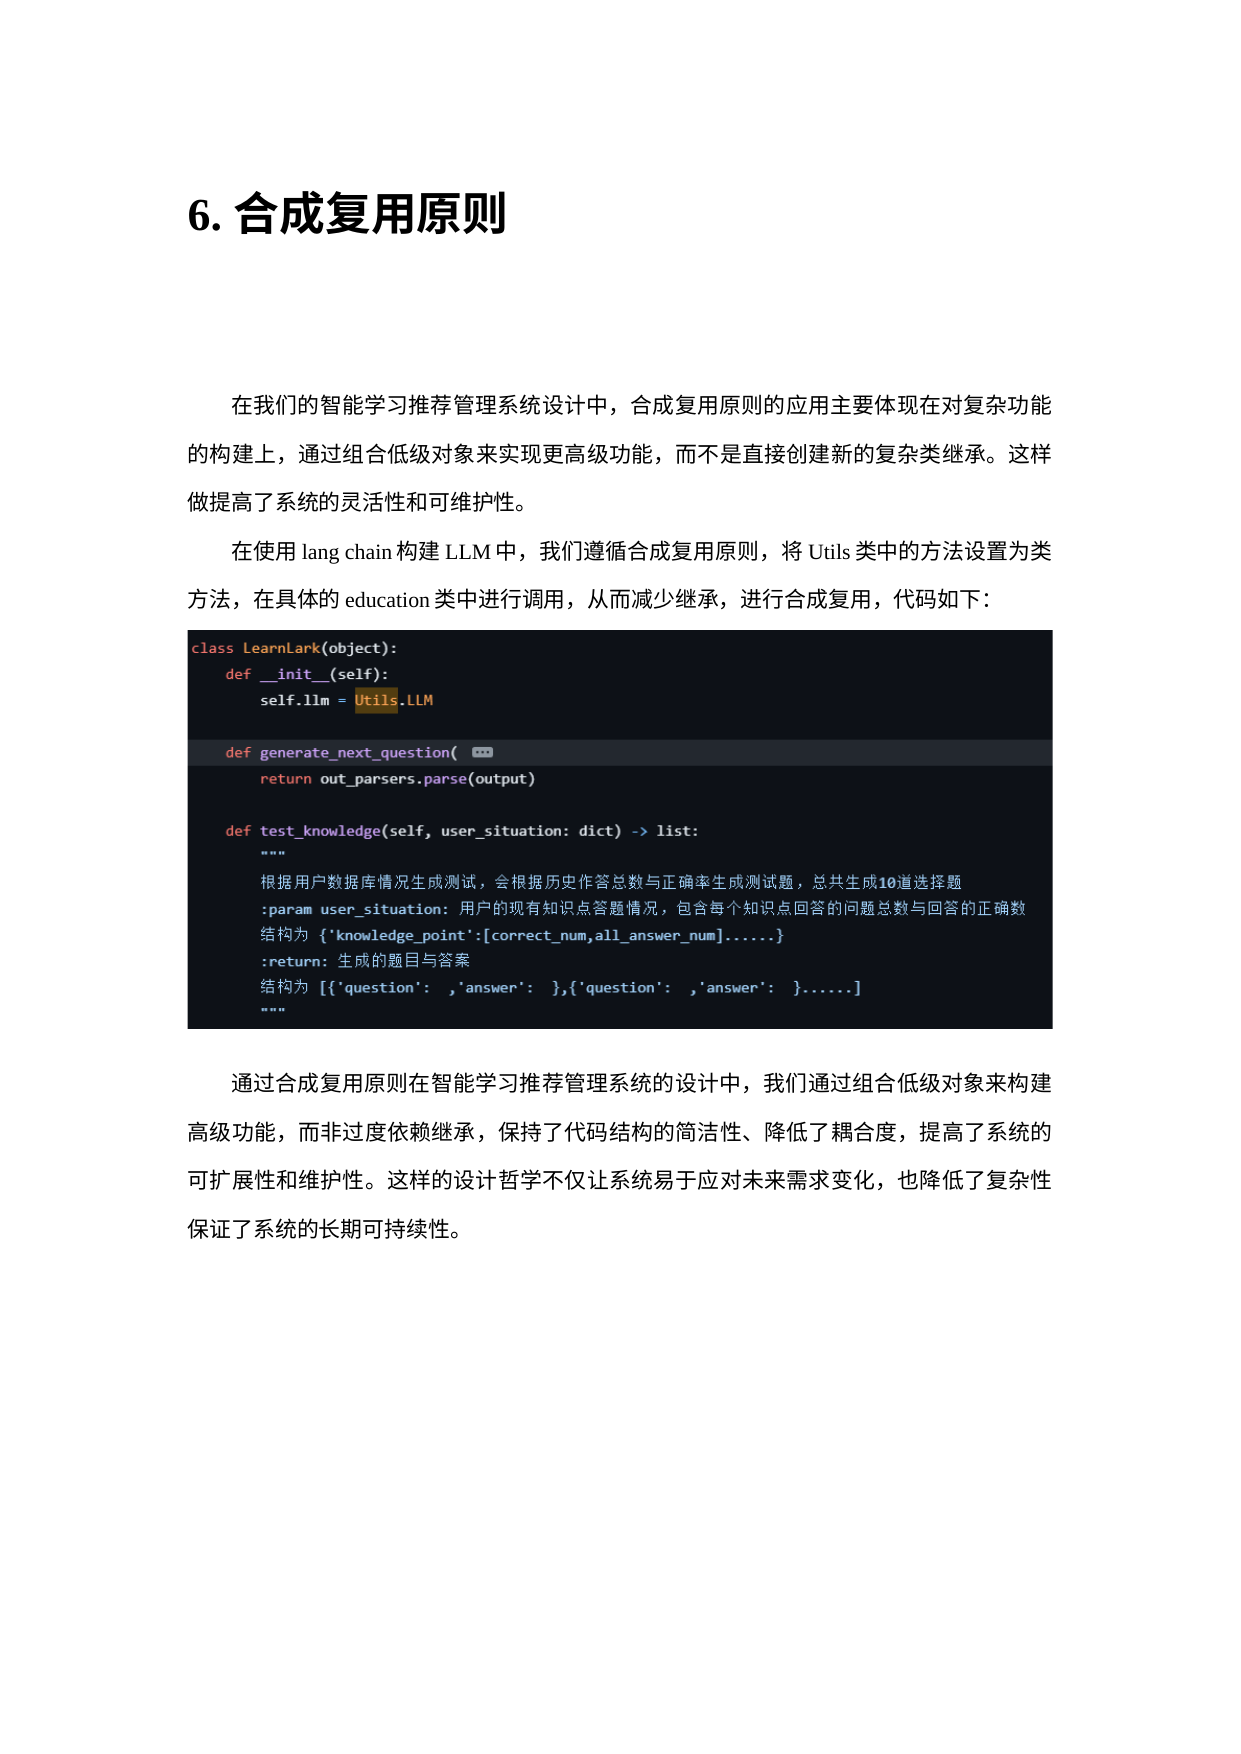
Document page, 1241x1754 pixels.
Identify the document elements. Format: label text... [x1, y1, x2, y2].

text 在我们的智能学习推荐管理系统设计中，合成复用原则的应用主要体现在对复杂功能的构建上，通过组合低级对象来实现更高级功能，而不是直接创建新的复杂类继承。这样做提高了系统的灵活性和可维护性。 [187, 387, 1053, 517]
text 通过合成复用原则在智能学习推荐管理系统的设计中，我们通过组合低级对象来构建高级功能，而非过度依赖继承，保持了代码结构的简洁性、降低了耦合度，提高了系统的可扩展性和维护性。这样的设计哲学不仅让系统易于应对未来需求变化，也降低了复杂性，保证了系统的长期可持续性。 [187, 1065, 1053, 1244]
subtitle 6. 合成复用原则 [187, 162, 1053, 259]
text 在使用lang chain构建LLM中，我们遵循合成复用原则，将Utils类中的方法设置为类方法，在具体的education类中进行调用，从而减少继承，进行合成复用，代码如下： [187, 533, 1053, 614]
picture [187, 630, 1053, 1029]
